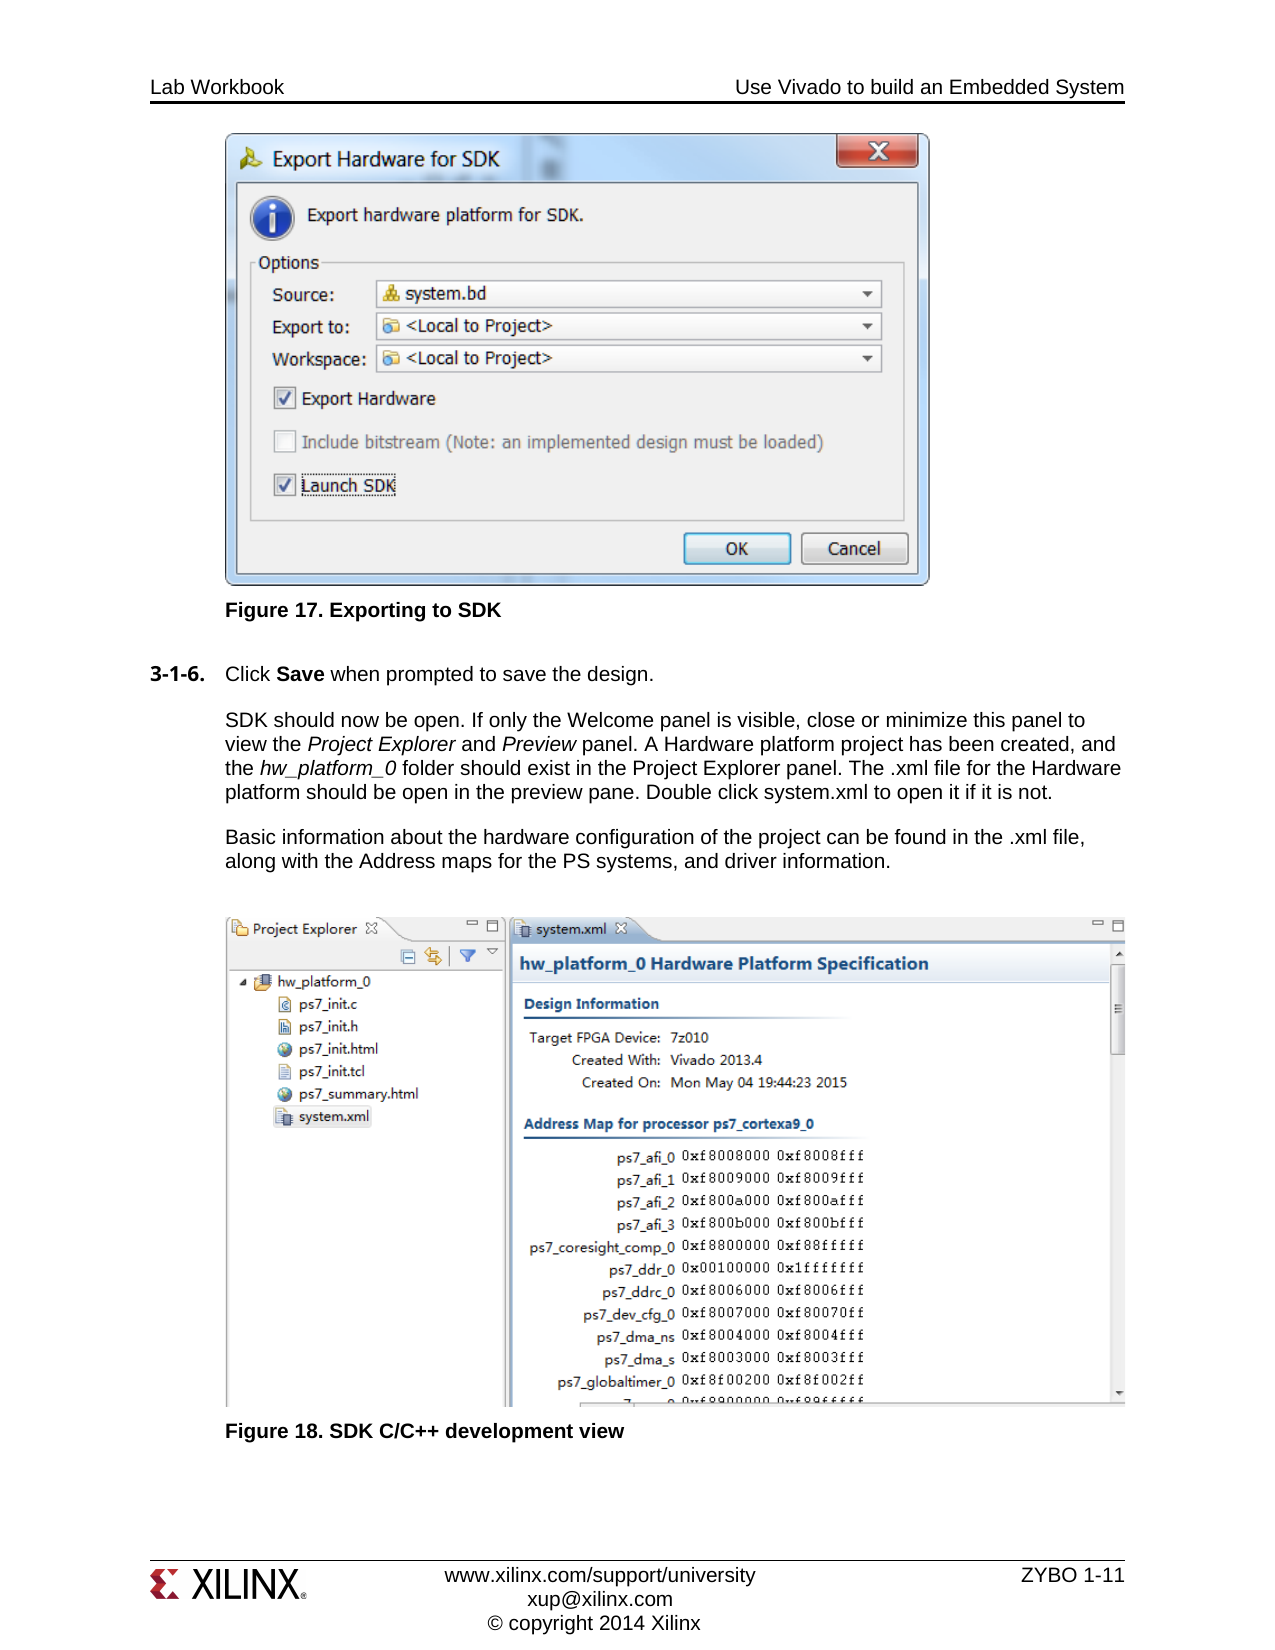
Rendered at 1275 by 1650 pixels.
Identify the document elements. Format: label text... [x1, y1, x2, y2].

text SDK should now be open. If only the Welcome panel is visible, close or minimize this panel to view the Project Explorer and Preview panel. A Hardware platform project has been created, and the hw_platform_0 folder should exist in the Project Explorer panel. The .xml file for the Hardware platform should be open in the preview pane. Double click system.xml to open it if it is not. [225, 708, 1125, 804]
text Click Save when prompted to save the design. [150, 659, 1125, 687]
text Basic information about the hardware configuration of the project can be found in the .xml file, along with the Address maps for the PS systems, and driver information. [225, 825, 1125, 873]
picture [150, 1569, 307, 1599]
picture [225, 133, 930, 586]
text Figure 18. SDK C/C++ development view [225, 1419, 1125, 1443]
text Figure 17. Exporting to SDK [225, 598, 1125, 622]
picture [225, 917, 1125, 1407]
